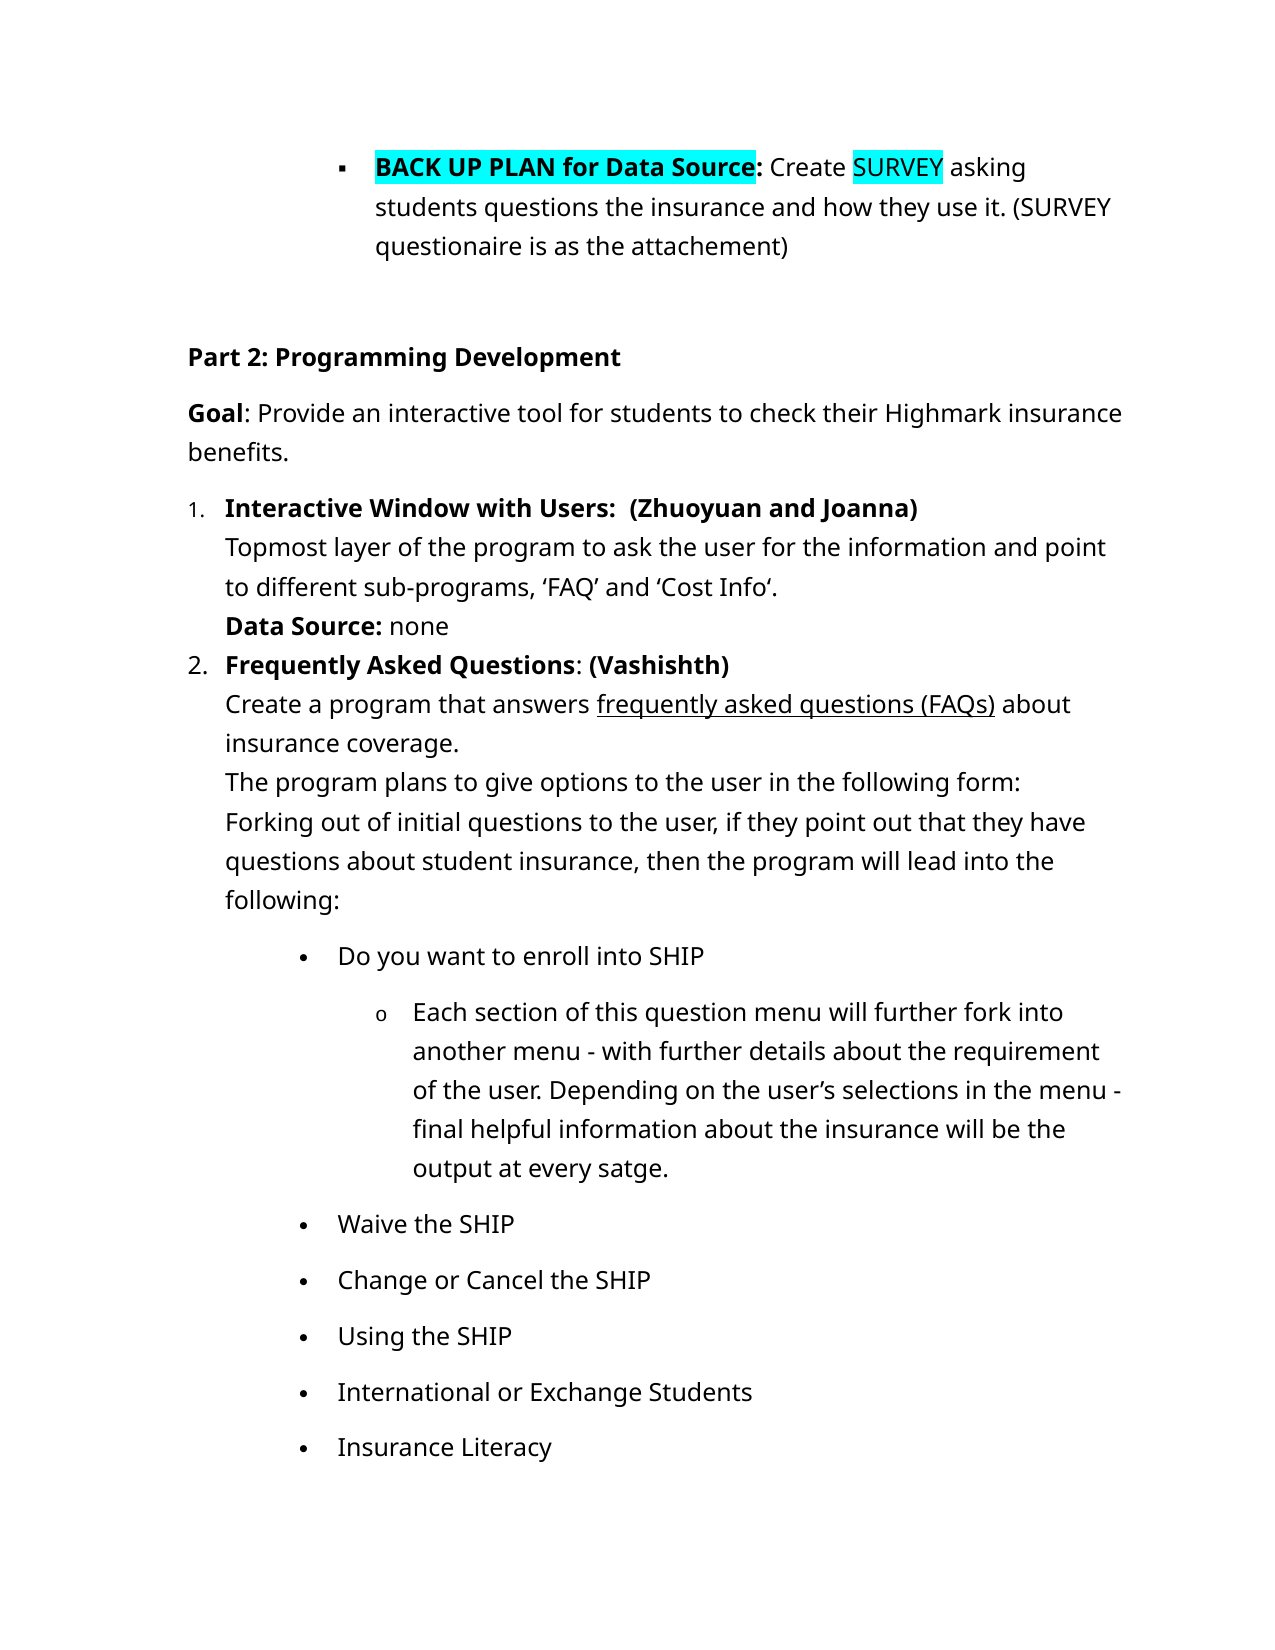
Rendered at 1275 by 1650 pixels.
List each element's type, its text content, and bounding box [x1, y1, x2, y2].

list Topmost layer of the program to ask the user for the information and point to different sub-programs, ‘FAQ’ and ‘Cost Info‘. [225, 530, 1125, 603]
list Insurance Literacy [300, 1430, 1125, 1464]
text Goal: Provide an interactive tool for students to check their Highmark insurance benefits. [187, 396, 1125, 469]
list Each section of this question menu will further fork into another menu - with further details about the requirement of the user. Depending on the user’s selections in the menu - final helpful information about the insurance will be the output at every satge. [375, 994, 1125, 1185]
list The program plans to give options to the user in the following form: [225, 765, 1125, 799]
list Interactive Window with Users: (Zhuoyuan and Joanna) [187, 491, 1125, 525]
list Waive the SHIP [300, 1207, 1125, 1241]
list BACK UP PLAN for Data Source: Create SURVEY asking students questions the insurance and how they use it. (SURVEY questionaire is as the attachement) [337, 150, 1125, 262]
list Data Source: none [225, 608, 1125, 642]
list Create a program that answers frequently asked questions (FAQs) about insurance coverage. [225, 687, 1125, 760]
list Using the SHIP [300, 1318, 1125, 1352]
list Forking out of initial questions to the user, if they point out that they have questions about student insurance, then the program will lead into the following: [225, 804, 1125, 917]
list Change or Cancel the SHIP [300, 1262, 1125, 1297]
list International or Exchange Students [300, 1374, 1125, 1408]
list Frequently Asked Questions: (Vashishth) [187, 647, 1125, 682]
text Part 2: Programming Development [150, 340, 1125, 374]
list Do you want to enroll into SHIP [300, 938, 1125, 972]
